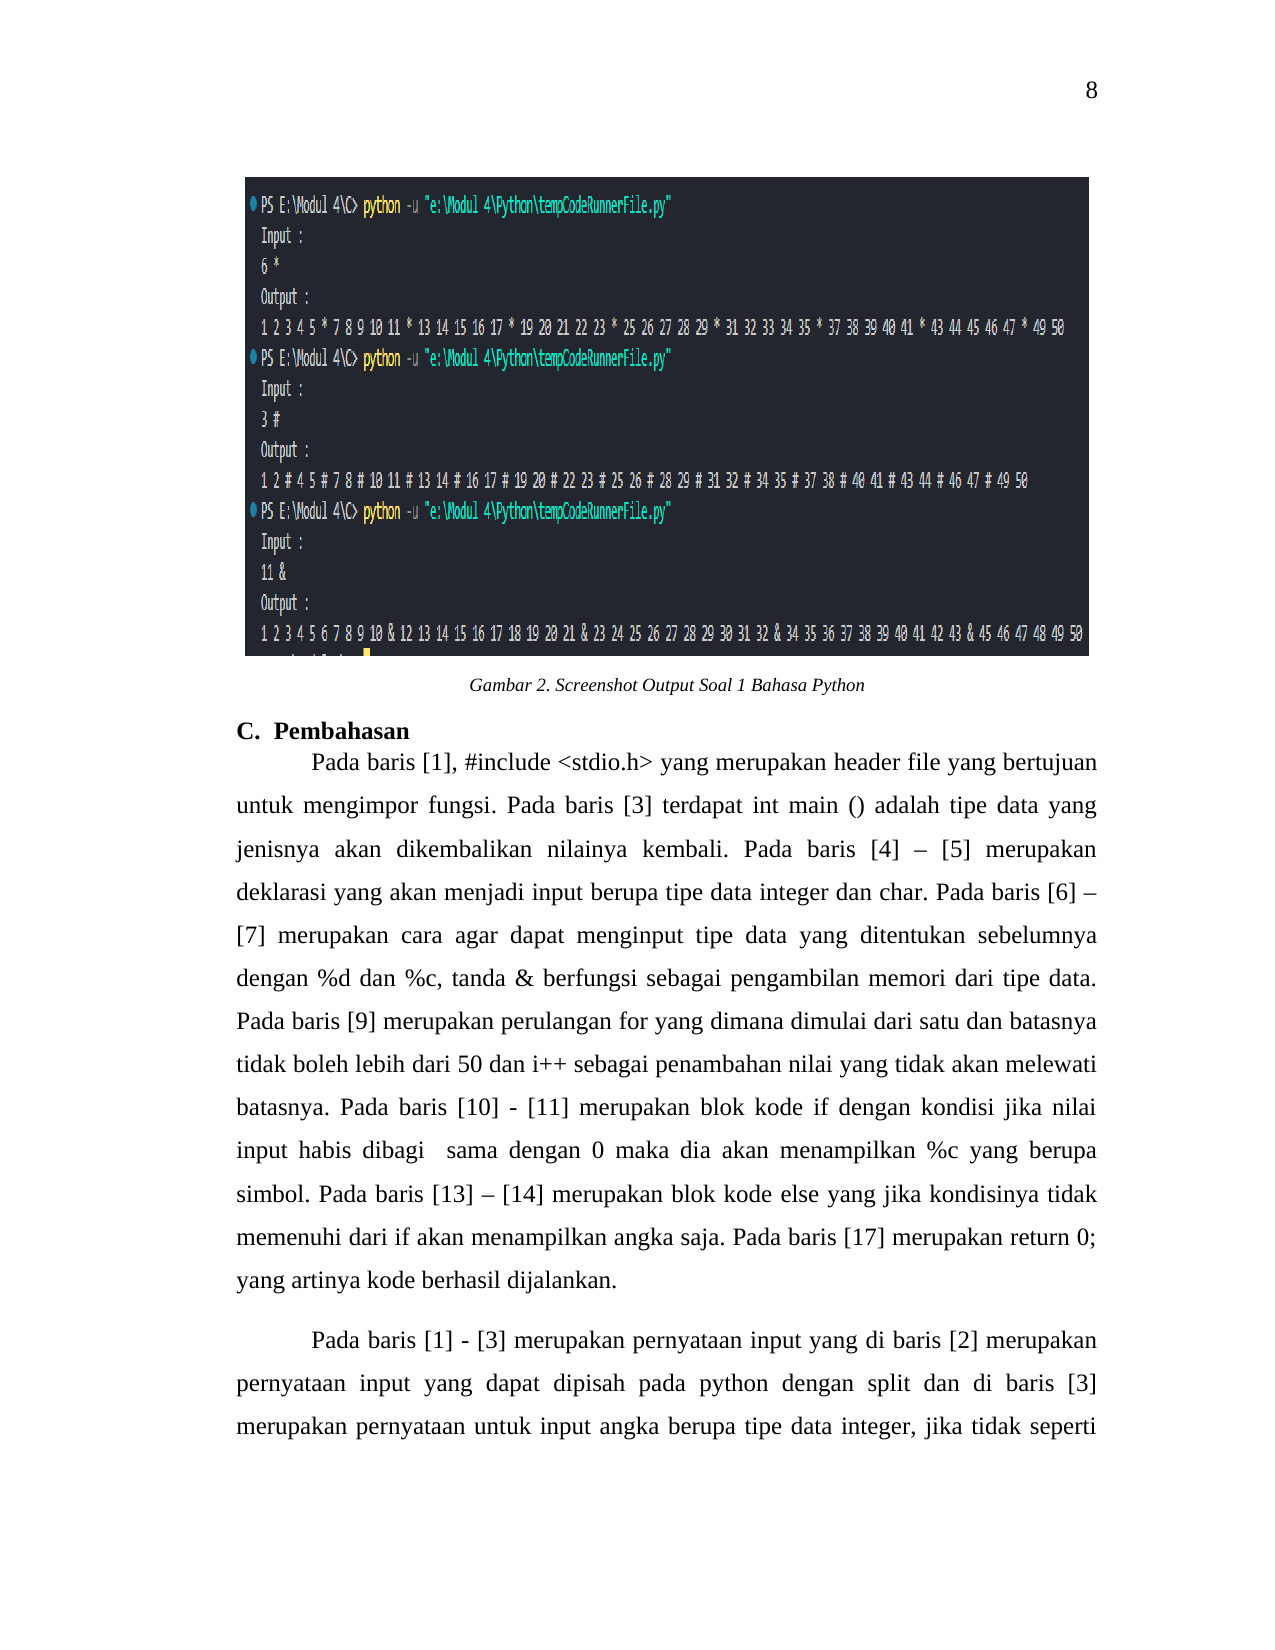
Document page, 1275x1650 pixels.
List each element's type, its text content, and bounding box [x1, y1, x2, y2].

subtitle Pembahasan [236, 716, 1098, 745]
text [236, 1325, 1098, 1440]
picture [245, 177, 1089, 656]
text Pada baris [1], #include <stdio.h> yang merupakan header file yang bertujuan untuk mengimpor fungsi. Pada baris [3] terdapat int main () adalah tipe data yang jenisnya akan dikembalikan nilainya kembali. Pada baris [4] – [5] merupakan deklarasi yang akan menjadi input berupa tipe data integer dan char. Pada baris [6] – [7] merupakan cara agar dapat menginput tipe data yang ditentukan sebelumnya dengan %d dan %c, tanda & berfungsi sebagai pengambilan memori dari tipe data. Pada baris [9] merupakan perulangan for yang dimana dimulai dari satu dan batasnya tidak boleh lebih dari 50 dan i++ sebagai penambahan nilai yang tidak akan melewati batasnya. Pada baris [10] - [11] merupakan blok kode if dengan kondisi jika nilai input habis dibagi sama dengan 0 maka dia akan menampilkan %c yang berupa simbol. Pada baris [13] – [14] merupakan blok kode else yang jika kondisinya tidak memenuhi dari if akan menampilkan angka saja. Pada baris [17] merupakan return 0; yang artinya kode berhasil dijalankan. [236, 747, 1098, 1294]
